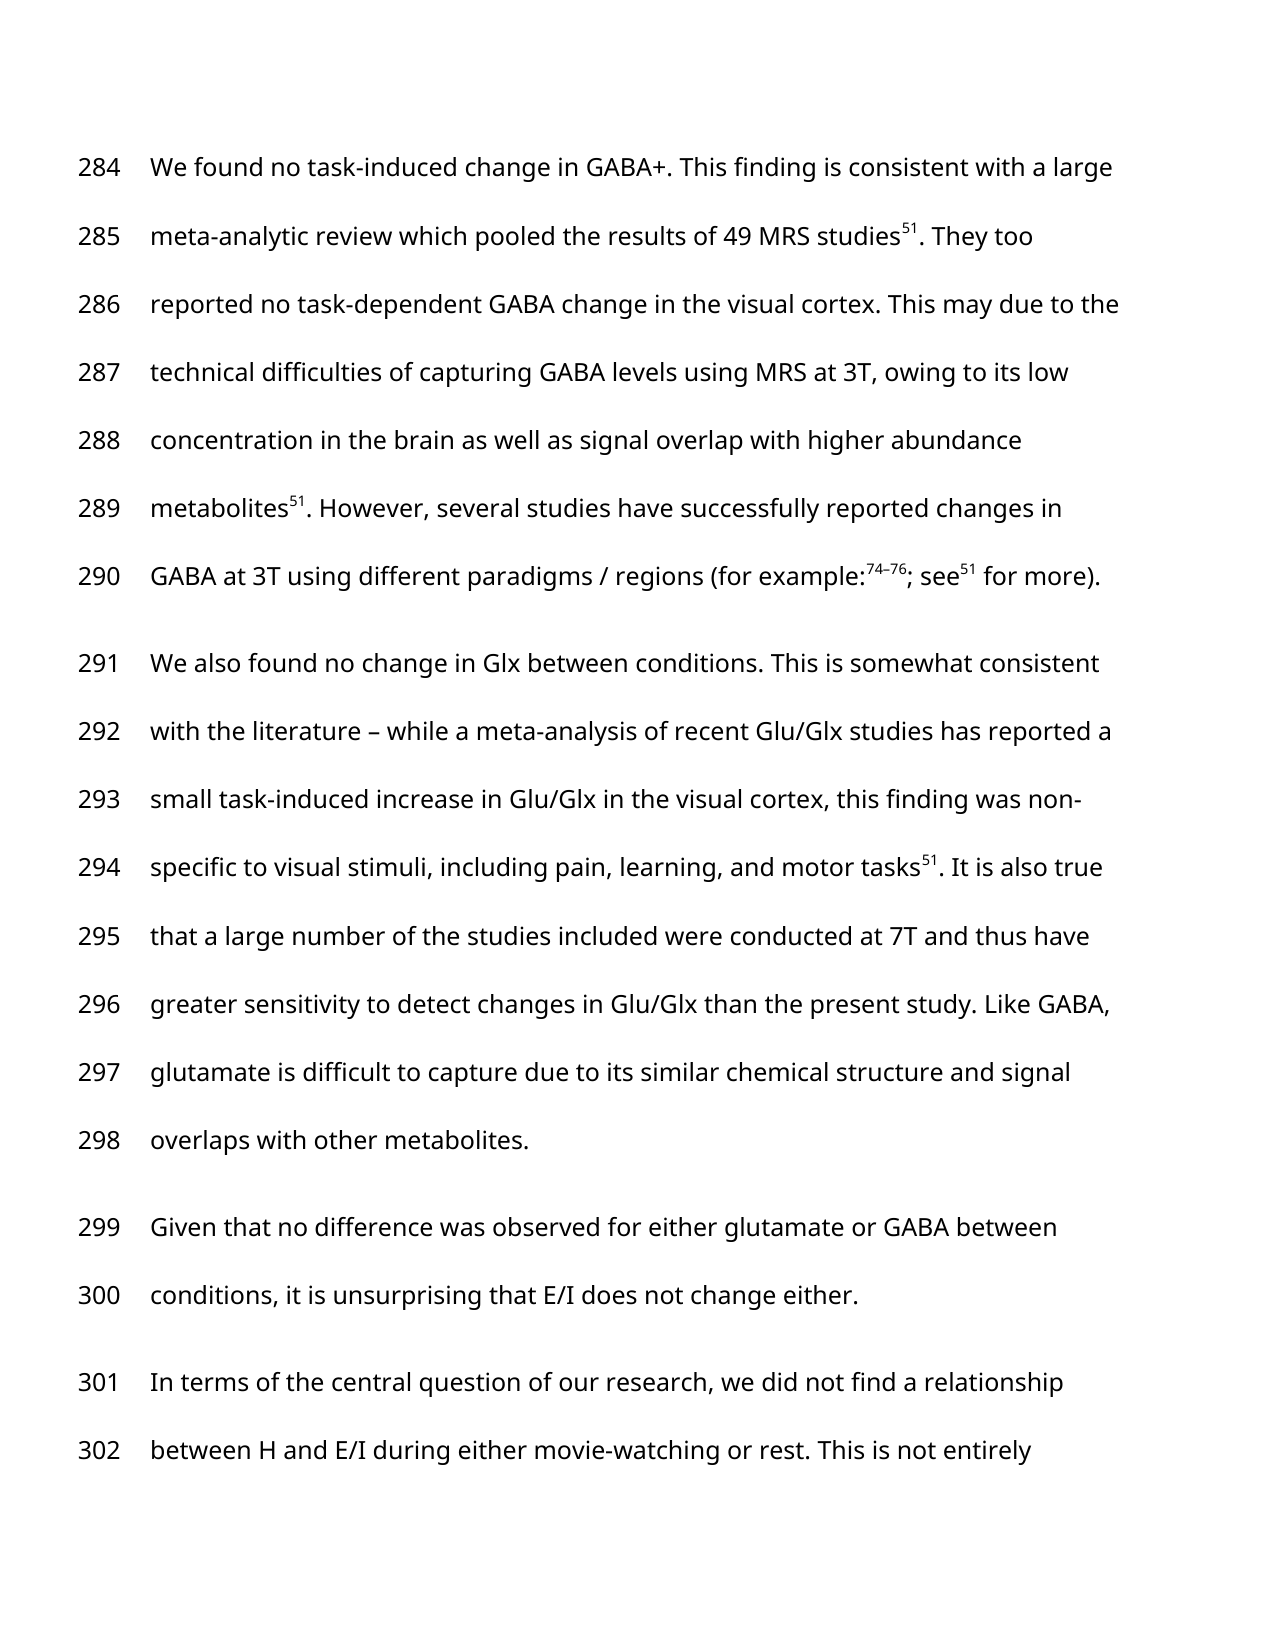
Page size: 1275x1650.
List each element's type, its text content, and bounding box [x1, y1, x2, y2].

text We found no task-induced change in GABA+. This finding is consistent with a large meta-analytic review which pooled the results of 49 MRS studies51. They too reported no task-dependent GABA change in the visual cortex. This may due to the technical difficulties of capturing GABA levels using MRS at 3T, owing to its low concentration in the brain as well as signal overlap with higher abundance metabolites51. However, several studies have successfully reported changes in GABA at 3T using different paradigms / regions (for example:74–76; see51 for more). [150, 150, 1125, 593]
text We also found no change in Glx between conditions. This is somewhat consistent with the literature – while a meta-analysis of recent Glu/Glx studies has reported a small task-induced increase in Glu/Glx in the visual cortex, this finding was non-specific to visual stimuli, including pain, learning, and motor tasks51. It is also true that a large number of the studies included were conducted at 7T and thus have greater sensitivity to detect changes in Glu/Glx than the present study. Like GABA, glutamate is difficult to capture due to its similar chemical structure and signal overlaps with other metabolites. [150, 646, 1125, 1157]
text Given that no difference was observed for either glutamate or GABA between conditions, it is unsurprising that E/I does not change either. [150, 1209, 1125, 1312]
